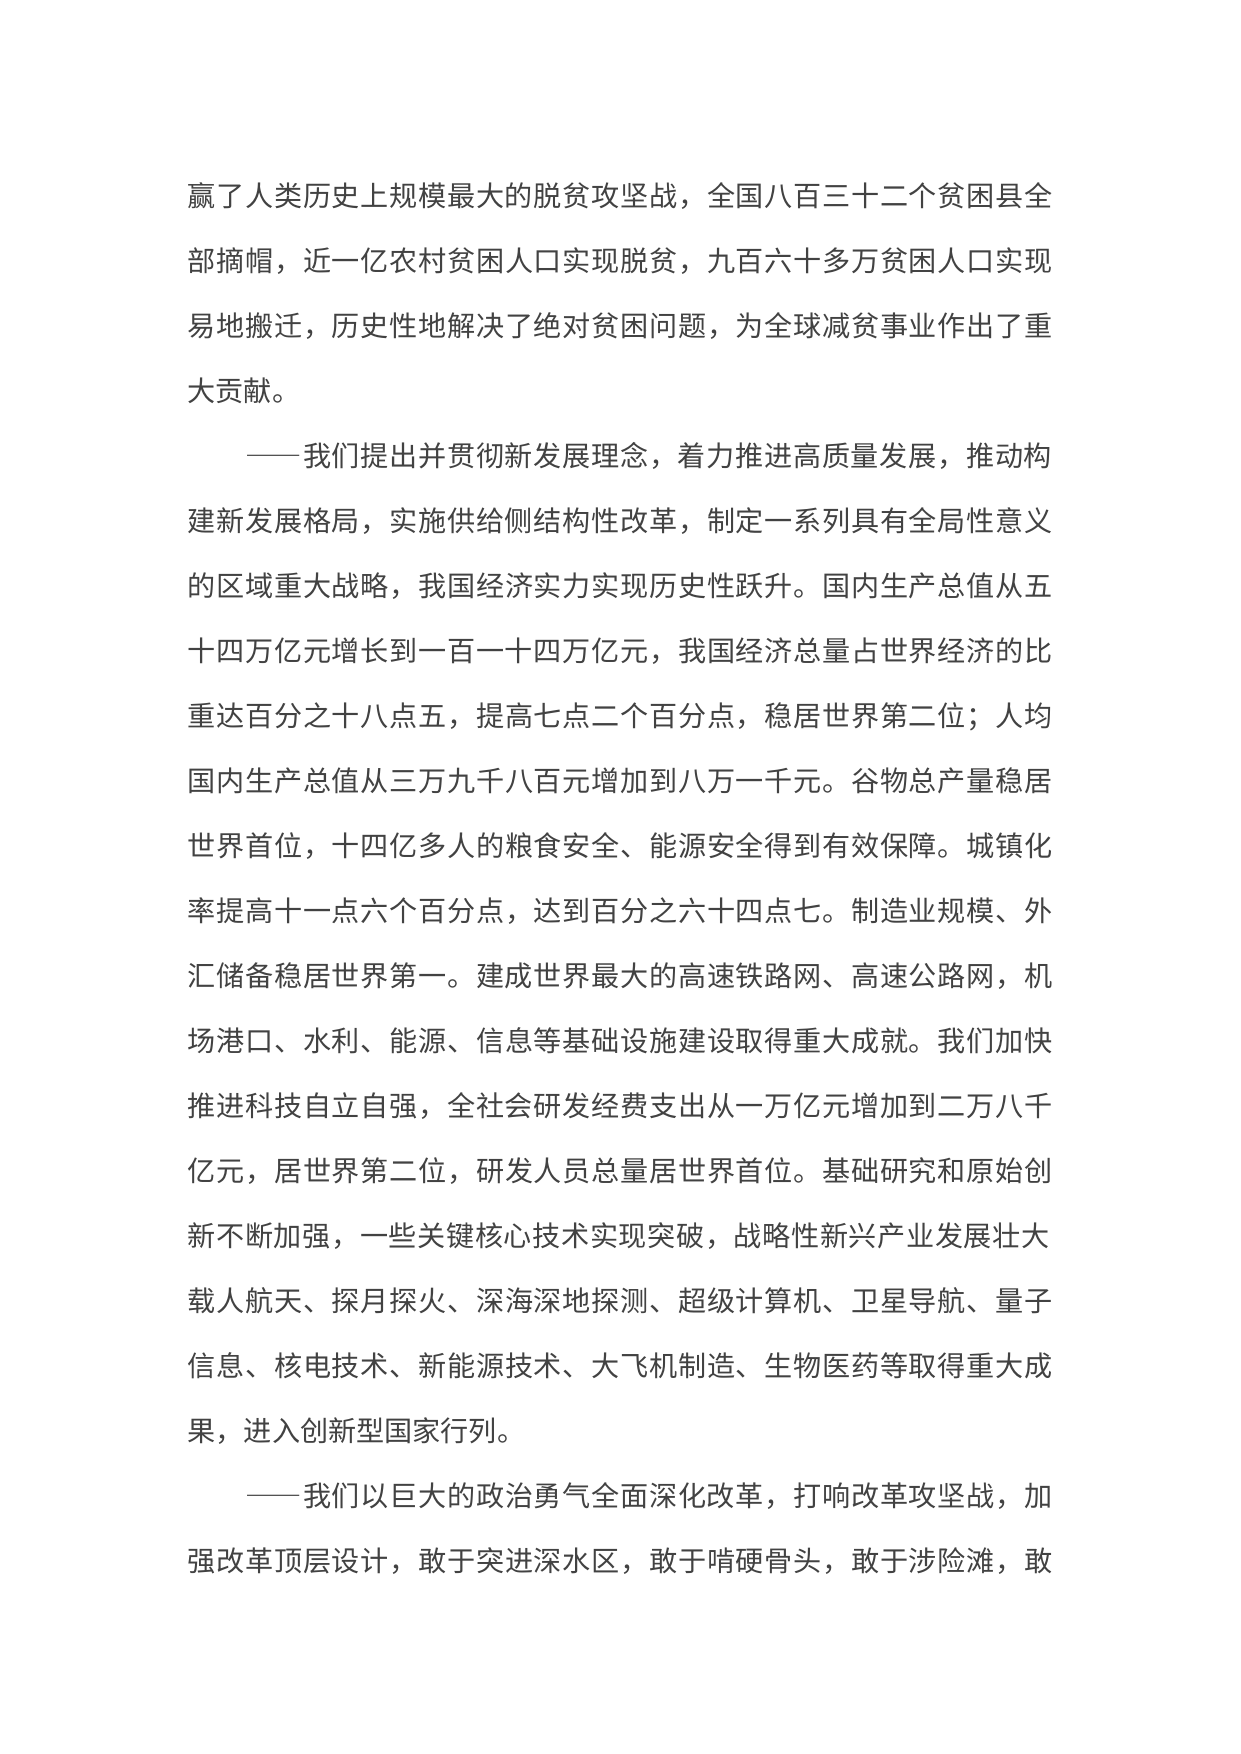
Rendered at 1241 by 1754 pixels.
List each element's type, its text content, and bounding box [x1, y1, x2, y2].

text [187, 1462, 1053, 1592]
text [187, 162, 1053, 422]
text ——我们提出并贯彻新发展理念，着力推进高质量发展，推动构建新发展格局，实施供给侧结构性改革，制定一系列具有全局性意义的区域重大战略，我国经济实力实现历史性跃升。国内生产总值从五十四万亿元增长到一百一十四万亿元，我国经济总量占世界经济的比重达百分之十八点五，提高七点二个百分点，稳居世界第二位；人均国内生产总值从三万九千八百元增加到八万一千元。谷物总产量稳居世界首位，十四亿多人的粮食安全、能源安全得到有效保障。城镇化率提高十一点六个百分点，达到百分之六十四点七。制造业规模、外汇储备稳居世界第一。建成世界最大的高速铁路网、高速公路网，机场港口、水利、能源、信息等基础设施建设取得重大成就。我们加快推进科技自立自强，全社会研发经费支出从一万亿元增加到二万八千亿元，居世界第二位，研发人员总量居世界首位。基础研究和原始创新不断加强，一些关键核心技术实现突破，战略性新兴产业发展壮大，载人航天、探月探火、深海深地探测、超级计算机、卫星导航、量子信息、核电技术、新能源技术、大飞机制造、生物医药等取得重大成果，进入创新型国家行列。 [187, 422, 1053, 1462]
